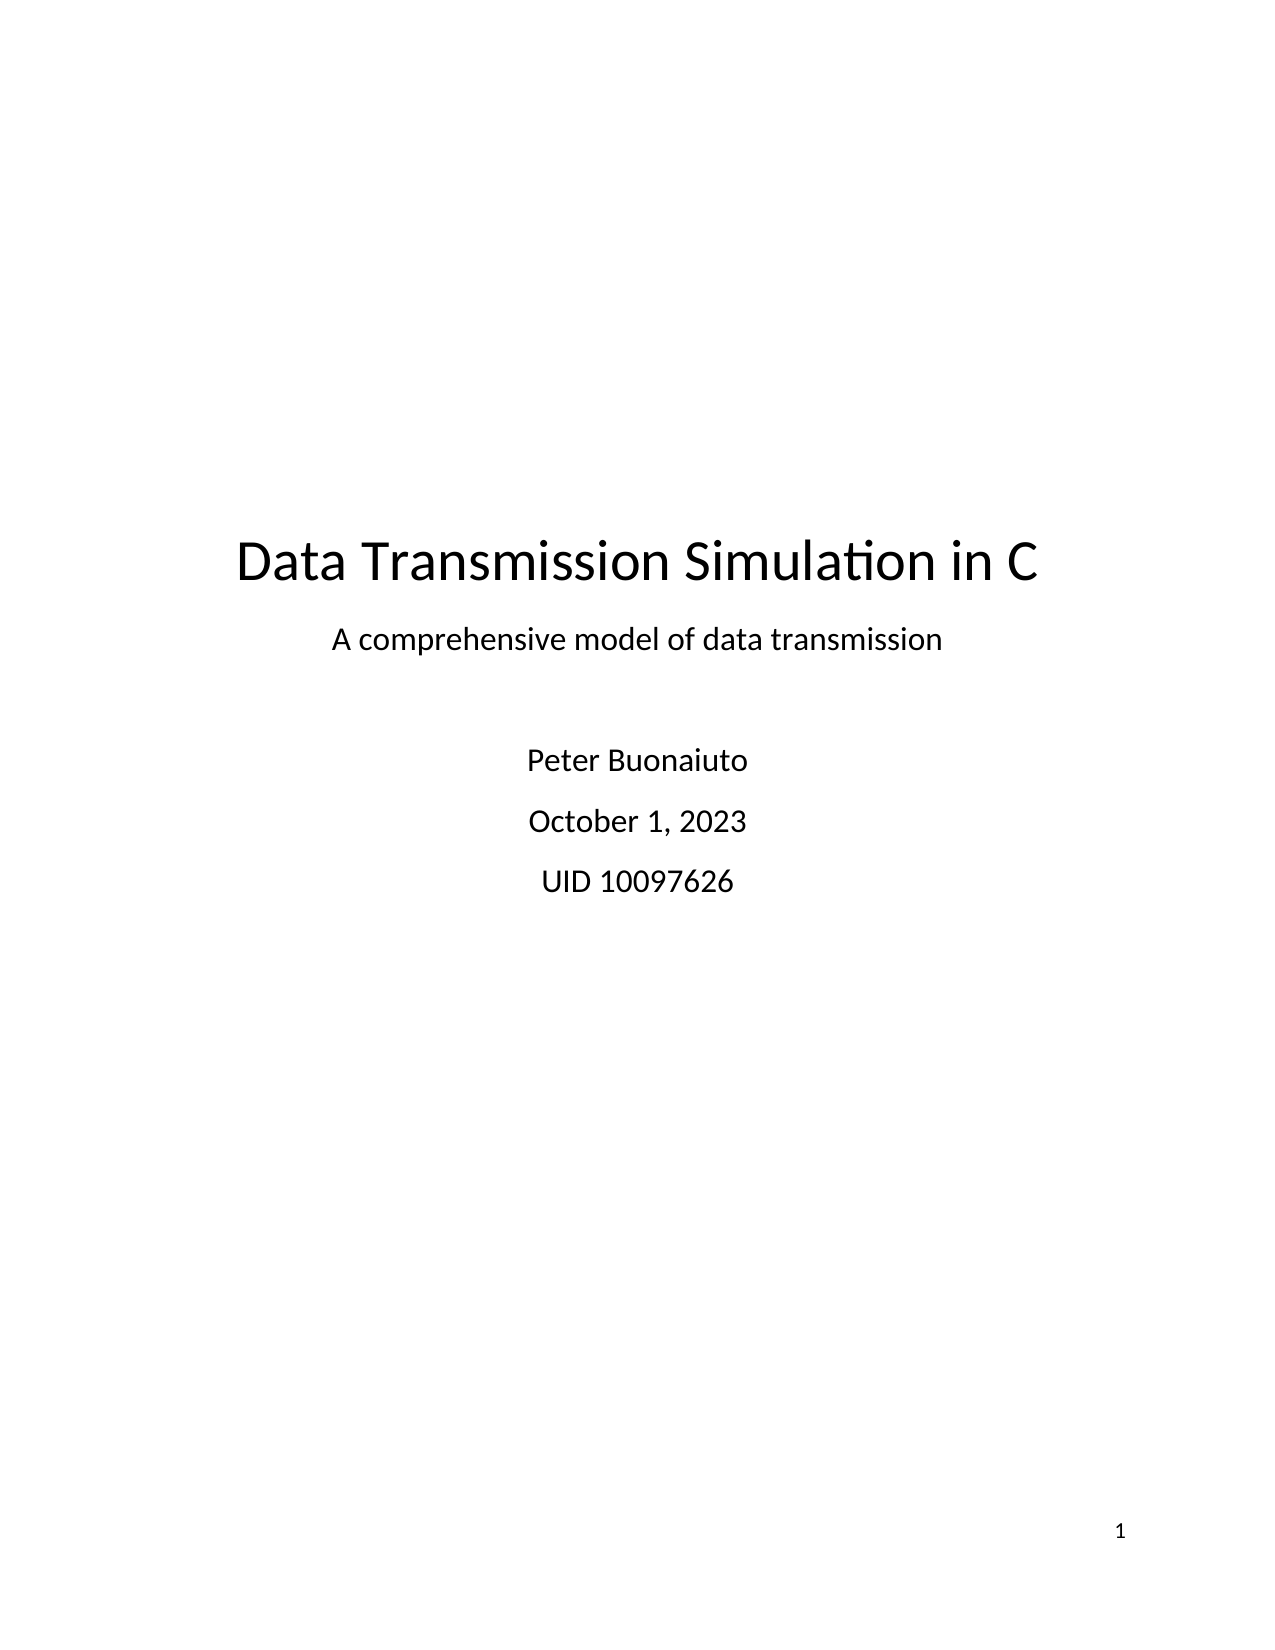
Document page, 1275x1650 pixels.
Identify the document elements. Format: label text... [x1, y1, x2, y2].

text Data Transmission Simulation in C [150, 524, 1125, 595]
text UID 10097626 [150, 860, 1125, 901]
text A comprehensive model of data transmission [150, 618, 1125, 658]
text Peter Buonaiuto [150, 739, 1125, 780]
text October 1, 2023 [150, 799, 1125, 840]
